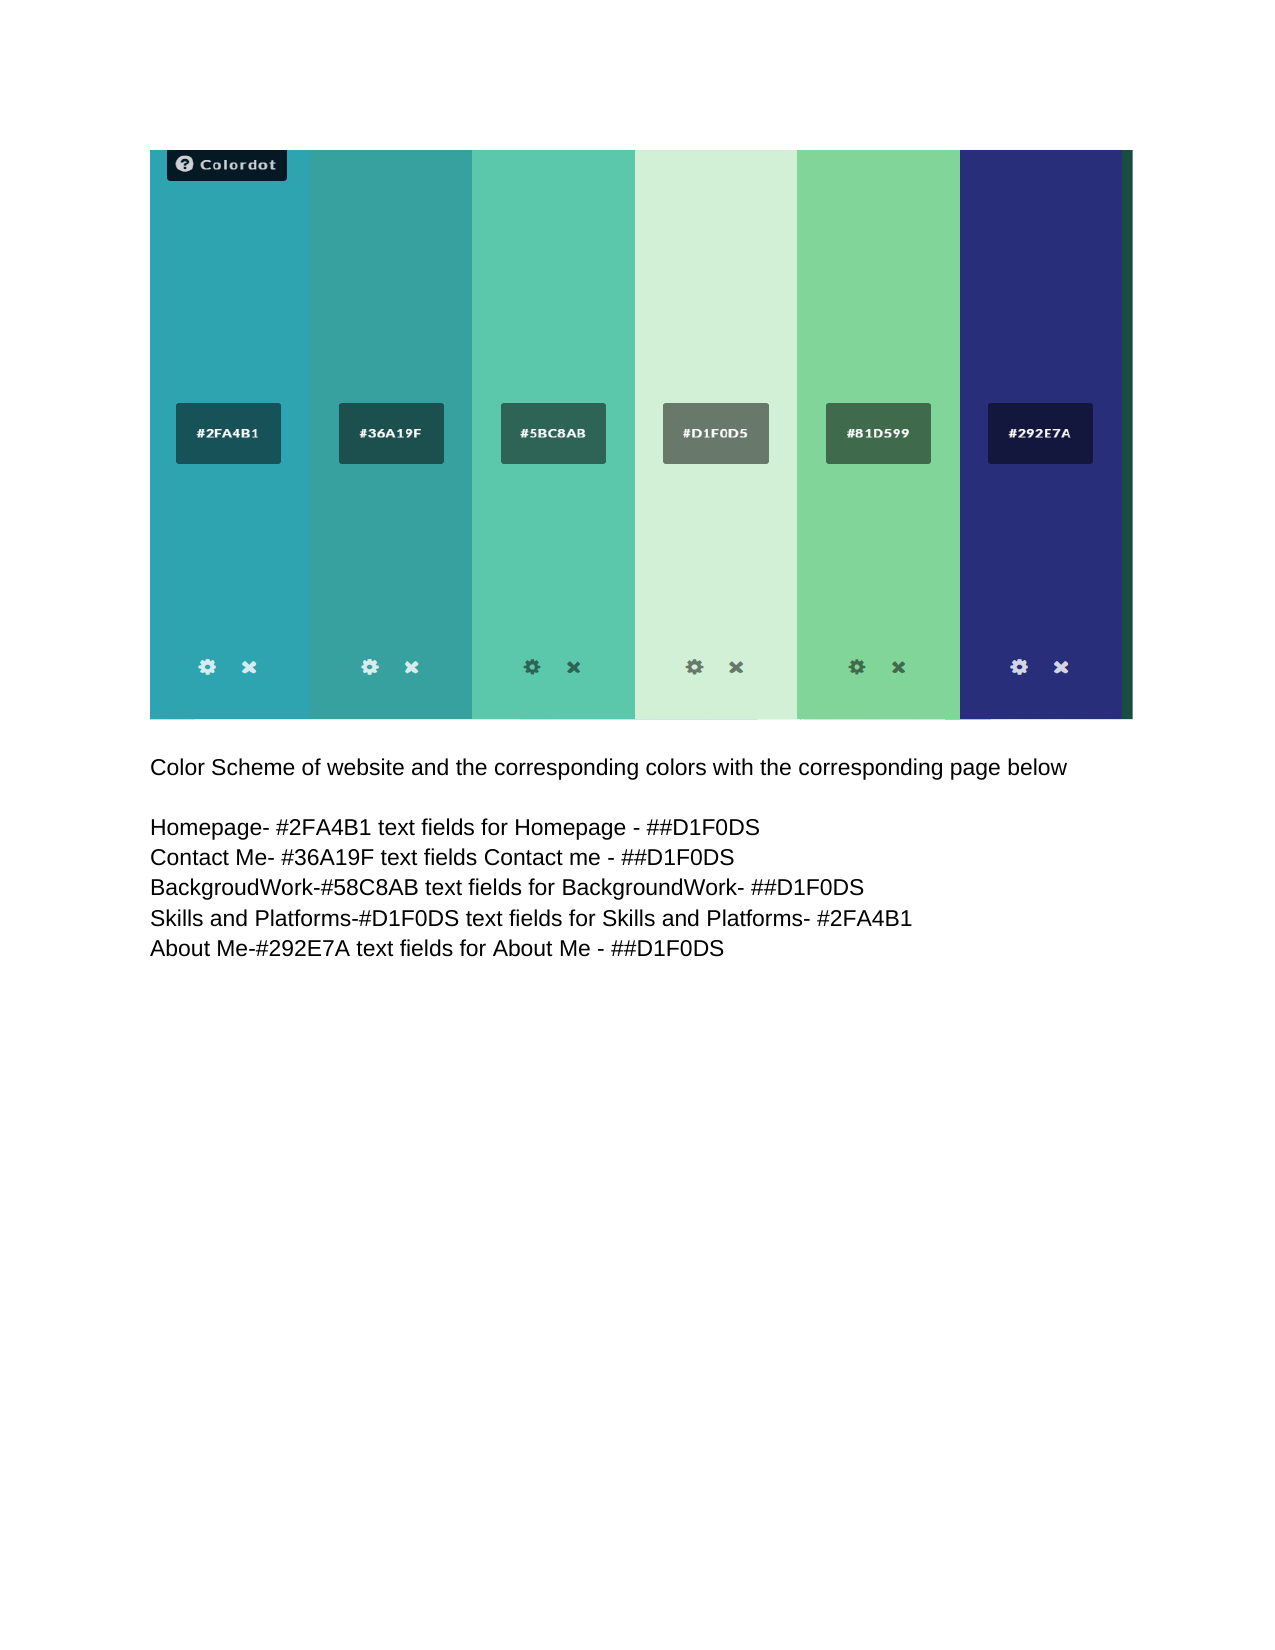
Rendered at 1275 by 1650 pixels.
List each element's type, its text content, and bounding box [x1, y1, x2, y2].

text Contact Me- #36A19F text fields Contact me - ##D1F0DS [150, 844, 1125, 871]
text BackgroudWork-#58C8AB text fields for BackgroundWork- ##D1F0DS [150, 874, 1125, 901]
text About Me-#292E7A text fields for About Me - ##D1F0DS [150, 935, 1125, 961]
text Skills and Platforms-#D1F0DS text fields for Skills and Platforms- #2FA4B1 [150, 904, 1125, 931]
text Homepage- #2FA4B1 text fields for Homepage - ##D1F0DS [150, 814, 1125, 840]
picture [150, 150, 1133, 720]
text Color Scheme of website and the corresponding colors with the corresponding page below [150, 753, 1125, 780]
